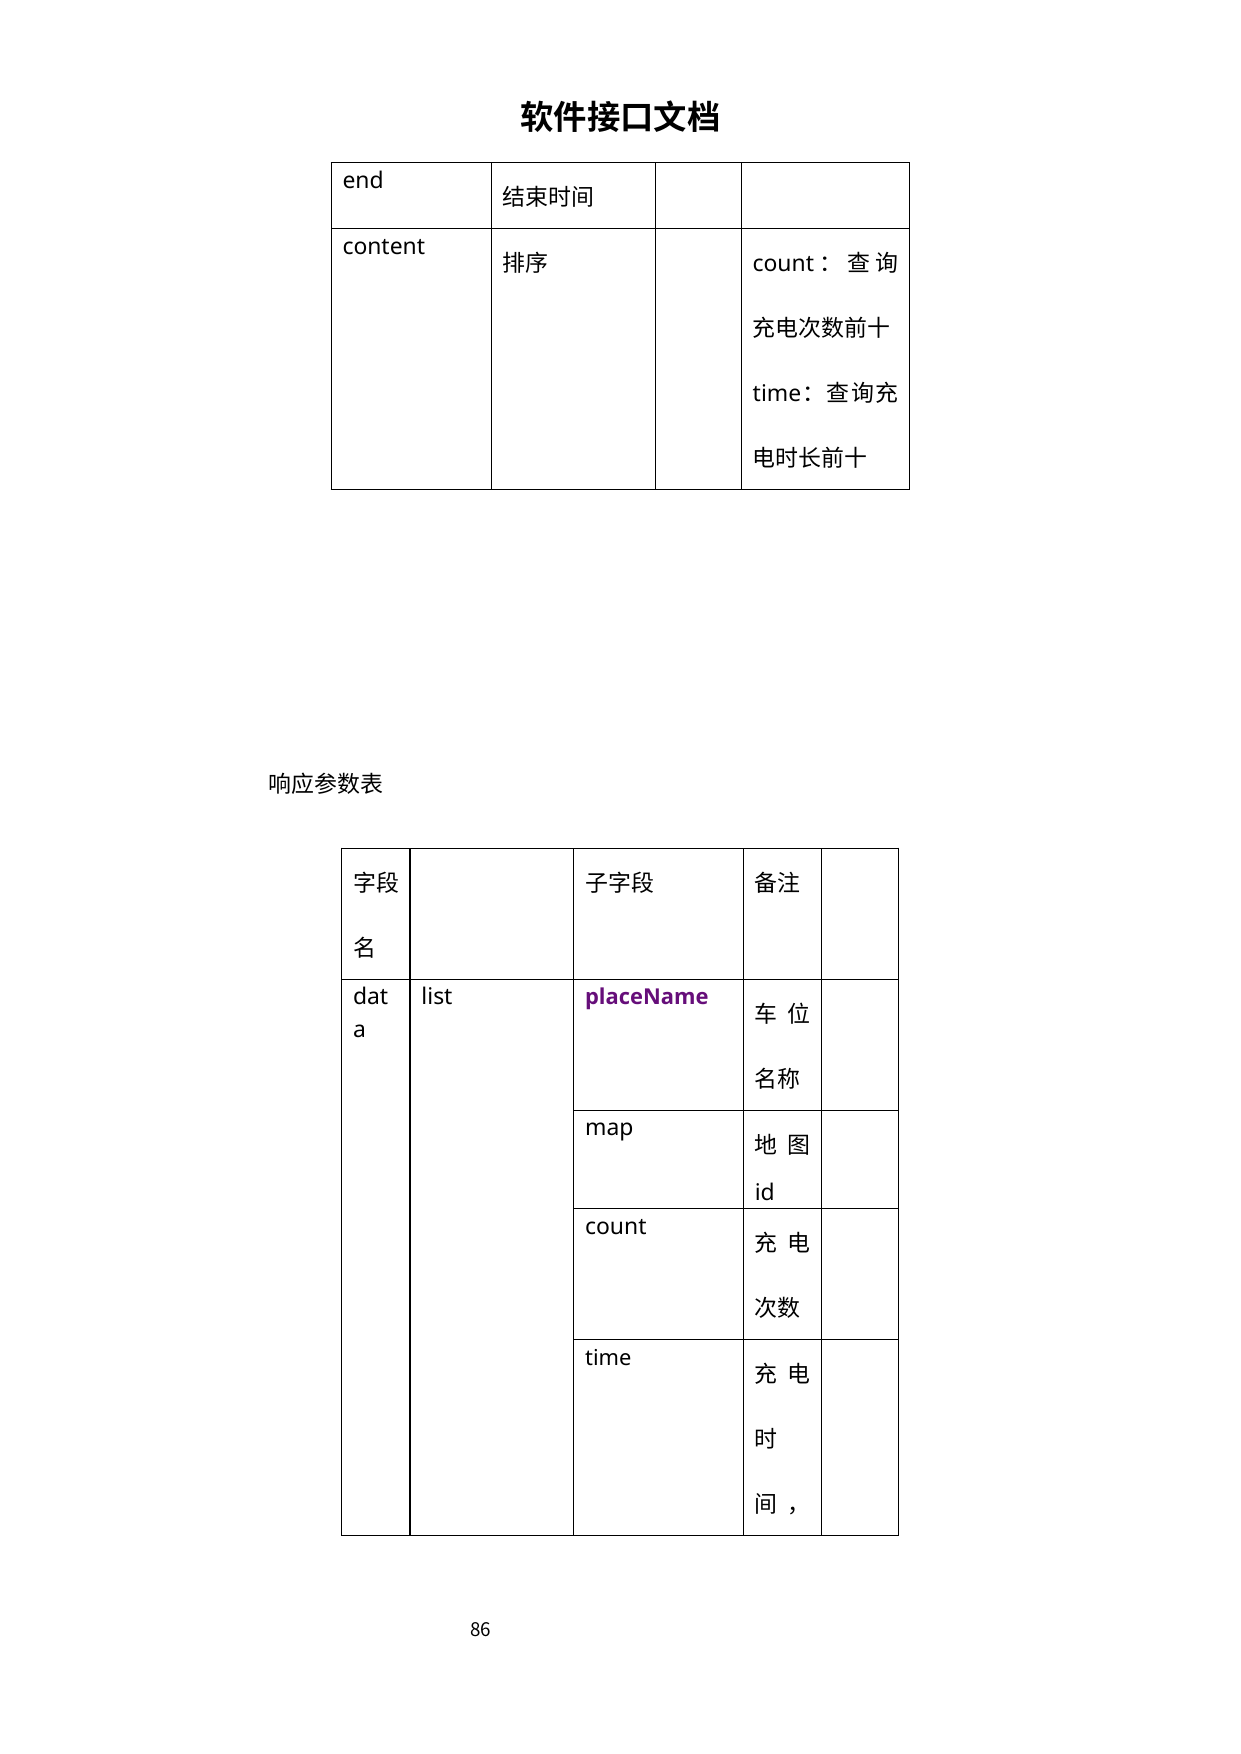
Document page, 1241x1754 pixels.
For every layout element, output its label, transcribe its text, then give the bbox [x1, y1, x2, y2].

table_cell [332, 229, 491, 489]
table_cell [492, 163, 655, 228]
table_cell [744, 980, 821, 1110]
text 响应参数表 [262, 750, 1053, 815]
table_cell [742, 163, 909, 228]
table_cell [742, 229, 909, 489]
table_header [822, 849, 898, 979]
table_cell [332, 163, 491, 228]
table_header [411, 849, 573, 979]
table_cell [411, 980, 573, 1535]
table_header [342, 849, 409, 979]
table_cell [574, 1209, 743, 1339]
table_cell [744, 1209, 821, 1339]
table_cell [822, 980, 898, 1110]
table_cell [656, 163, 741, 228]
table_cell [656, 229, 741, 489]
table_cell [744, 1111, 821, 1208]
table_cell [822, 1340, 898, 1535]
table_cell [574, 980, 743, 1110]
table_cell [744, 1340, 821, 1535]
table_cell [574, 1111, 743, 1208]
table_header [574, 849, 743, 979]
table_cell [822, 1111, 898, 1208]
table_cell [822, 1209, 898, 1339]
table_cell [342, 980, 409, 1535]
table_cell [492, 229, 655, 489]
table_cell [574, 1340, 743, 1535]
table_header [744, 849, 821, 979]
